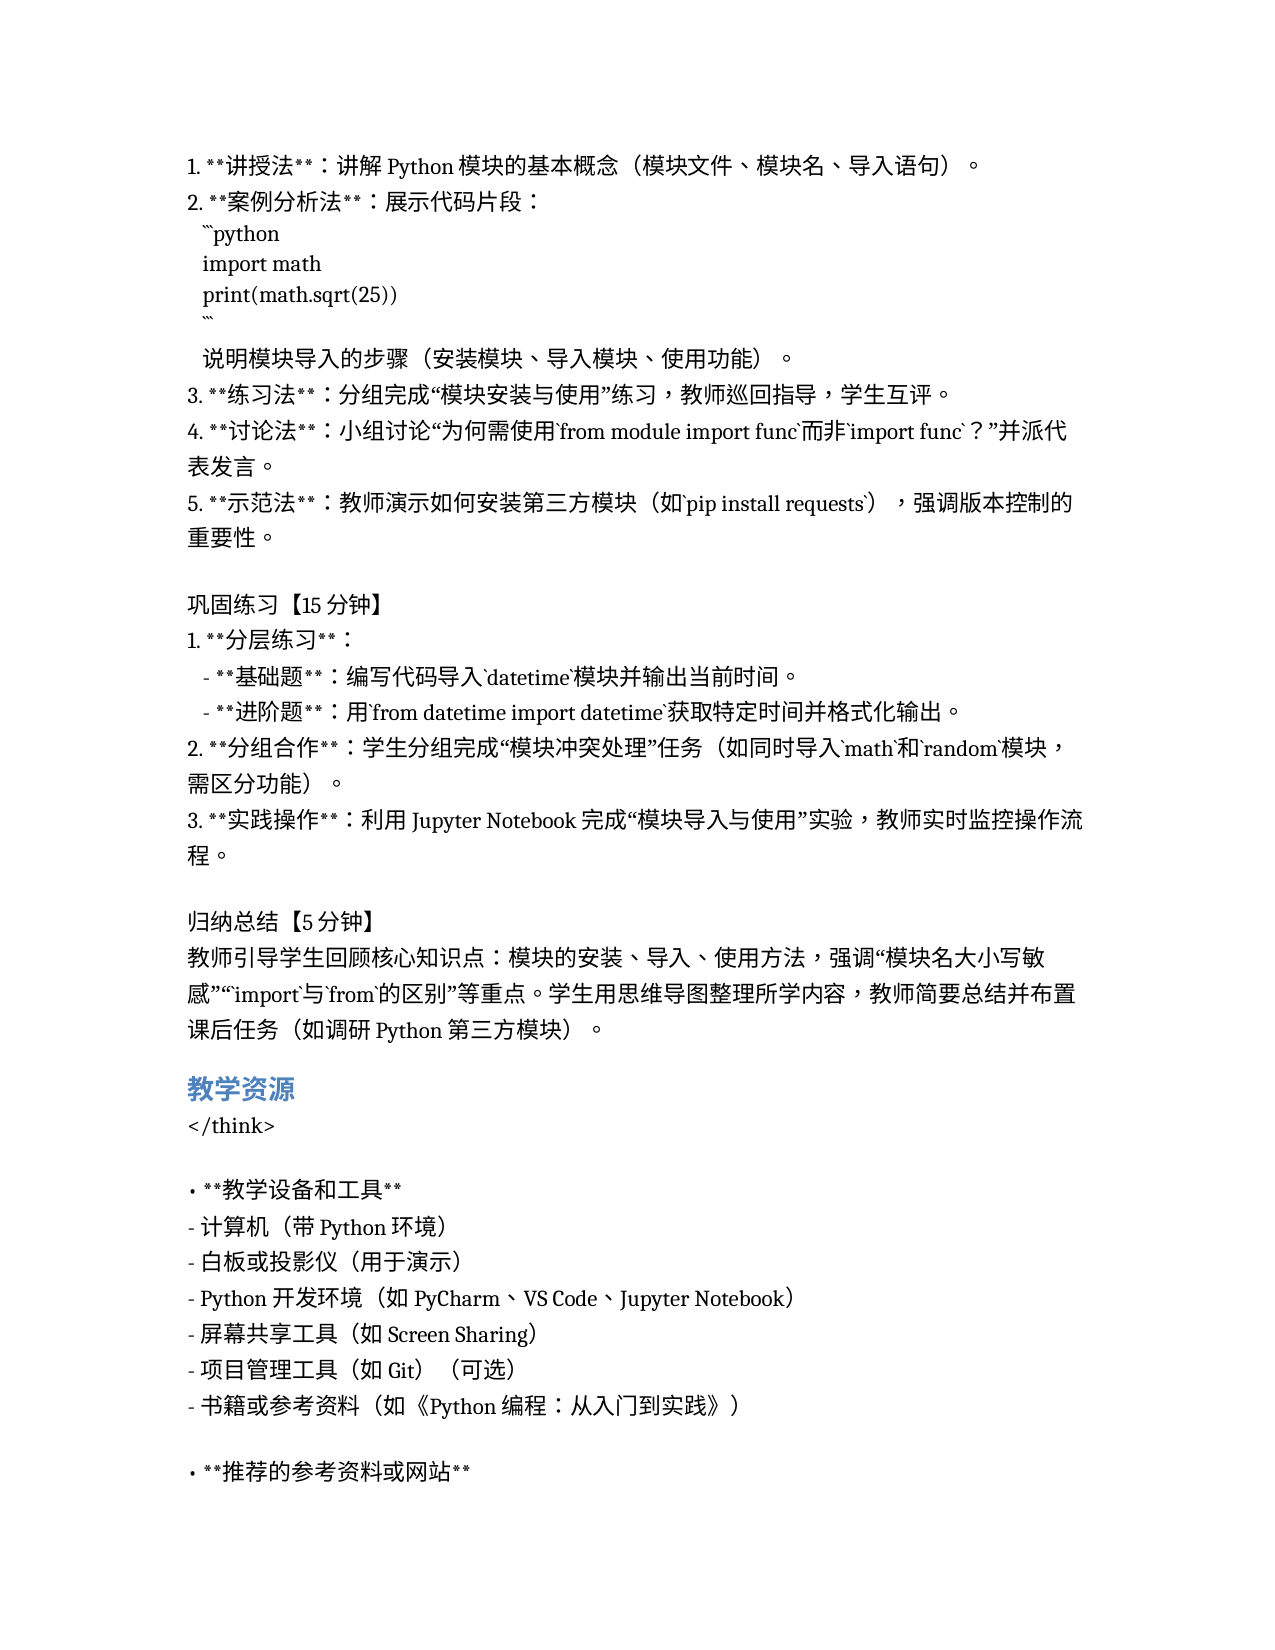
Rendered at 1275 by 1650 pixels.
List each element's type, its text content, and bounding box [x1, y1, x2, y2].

subtitle 教学资源 [187, 1071, 1087, 1108]
